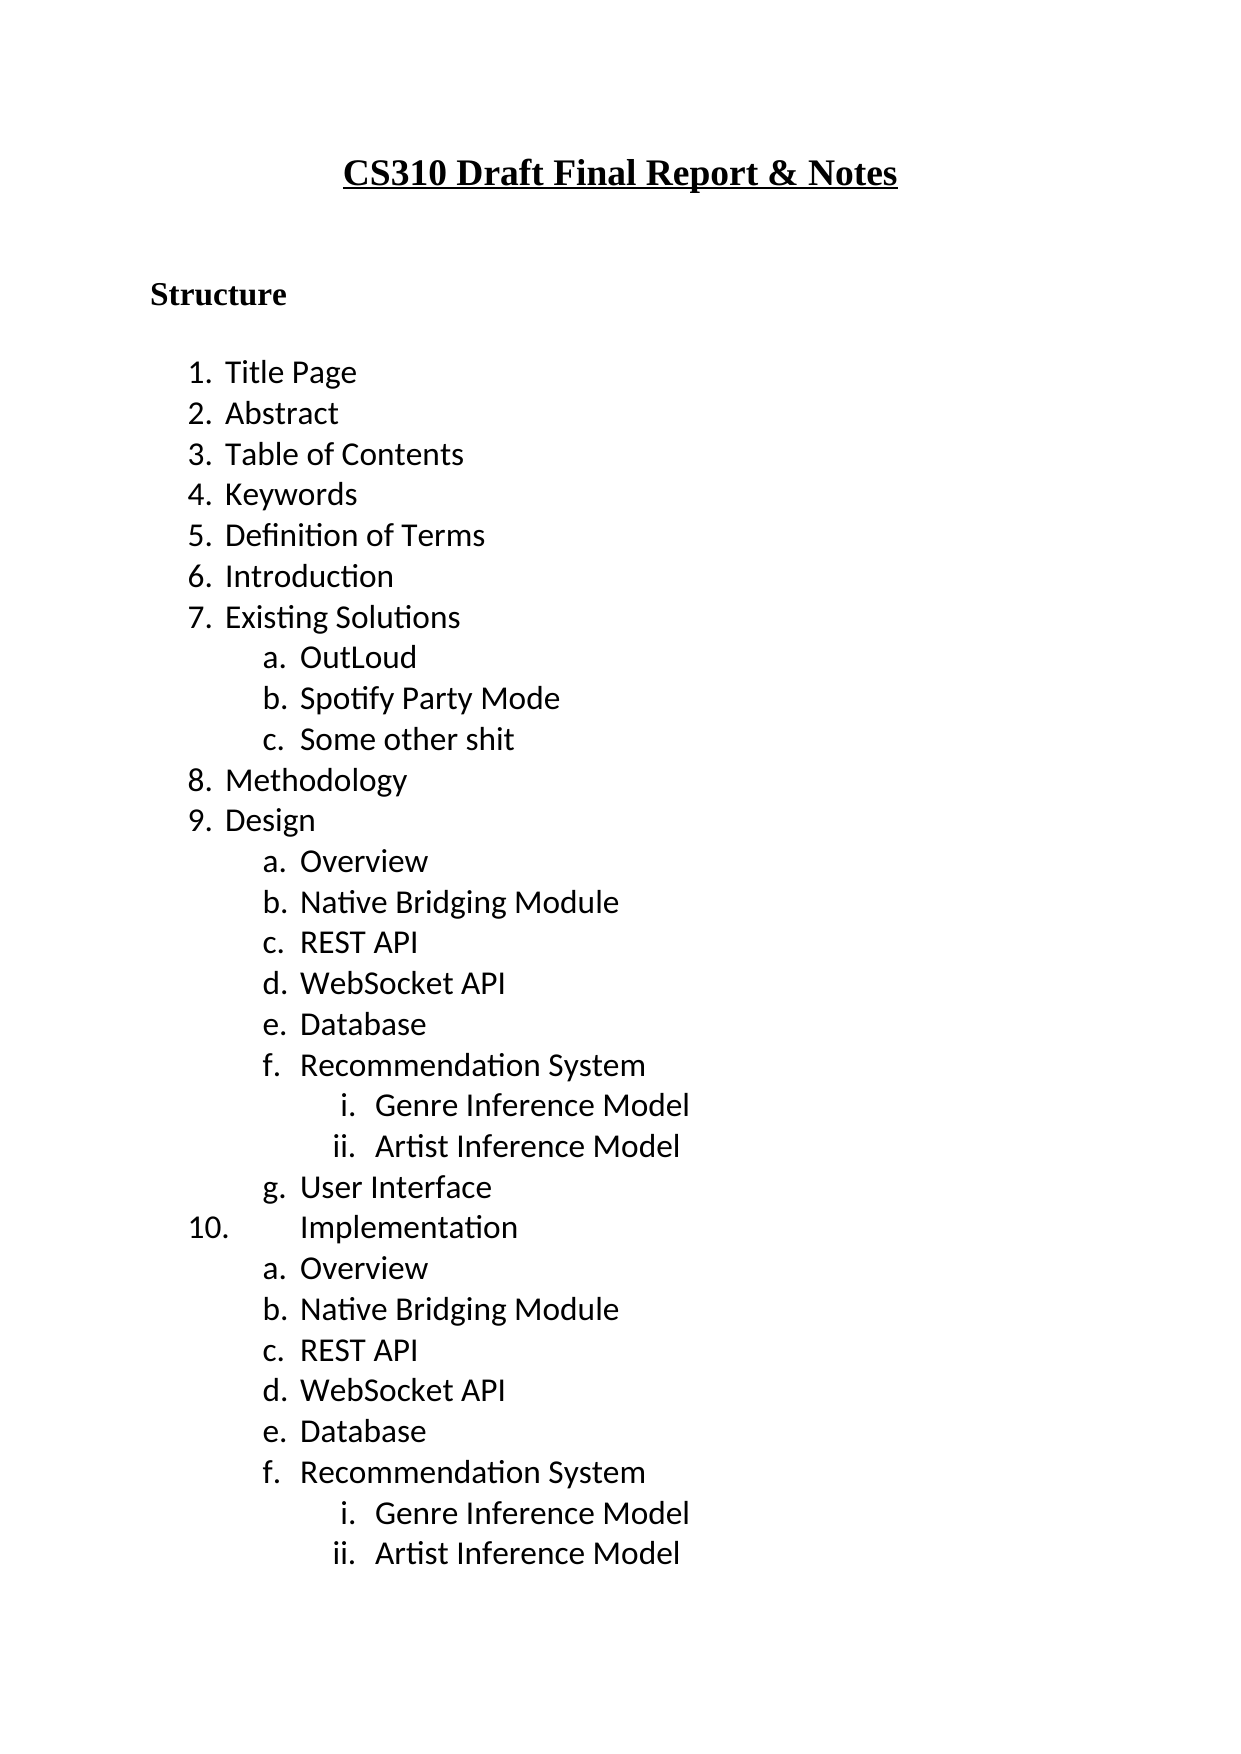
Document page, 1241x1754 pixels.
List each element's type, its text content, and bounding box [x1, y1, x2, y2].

list Existing Solutions [187, 596, 1090, 636]
list Recommendation System [262, 1451, 1090, 1492]
list Recommendation System [262, 1044, 1090, 1084]
list Overview [262, 840, 1090, 881]
text CS310 Draft Final Report & Notes [150, 150, 1090, 193]
list Spotify Party Mode [262, 677, 1090, 718]
list Design [187, 799, 1090, 840]
list WebSocket API [262, 1369, 1090, 1410]
list Abstract [187, 392, 1090, 433]
list Genre Inference Model [356, 1492, 1090, 1532]
list Genre Inference Model [356, 1084, 1090, 1125]
list Definition of Terms [187, 514, 1090, 555]
list Table of Contents [187, 433, 1090, 473]
list Native Bridging Module [262, 881, 1090, 921]
list OutLoud [262, 636, 1090, 677]
list Artist Inference Model [356, 1125, 1090, 1166]
list User Interface [262, 1166, 1090, 1207]
list Artist Inference Model [356, 1532, 1090, 1573]
list Methodology [187, 758, 1090, 799]
list Some other shit [262, 718, 1090, 758]
list Keywords [187, 473, 1090, 514]
list Native Bridging Module [262, 1288, 1090, 1329]
list Implementation [187, 1207, 1090, 1247]
list Overview [262, 1247, 1090, 1288]
list Database [262, 1410, 1090, 1451]
text Structure [150, 274, 1090, 313]
list REST API [262, 921, 1090, 962]
list Database [262, 1003, 1090, 1044]
list Title Page [187, 351, 1090, 392]
list REST API [262, 1329, 1090, 1369]
list Introduction [187, 555, 1090, 596]
list WebSocket API [262, 962, 1090, 1003]
